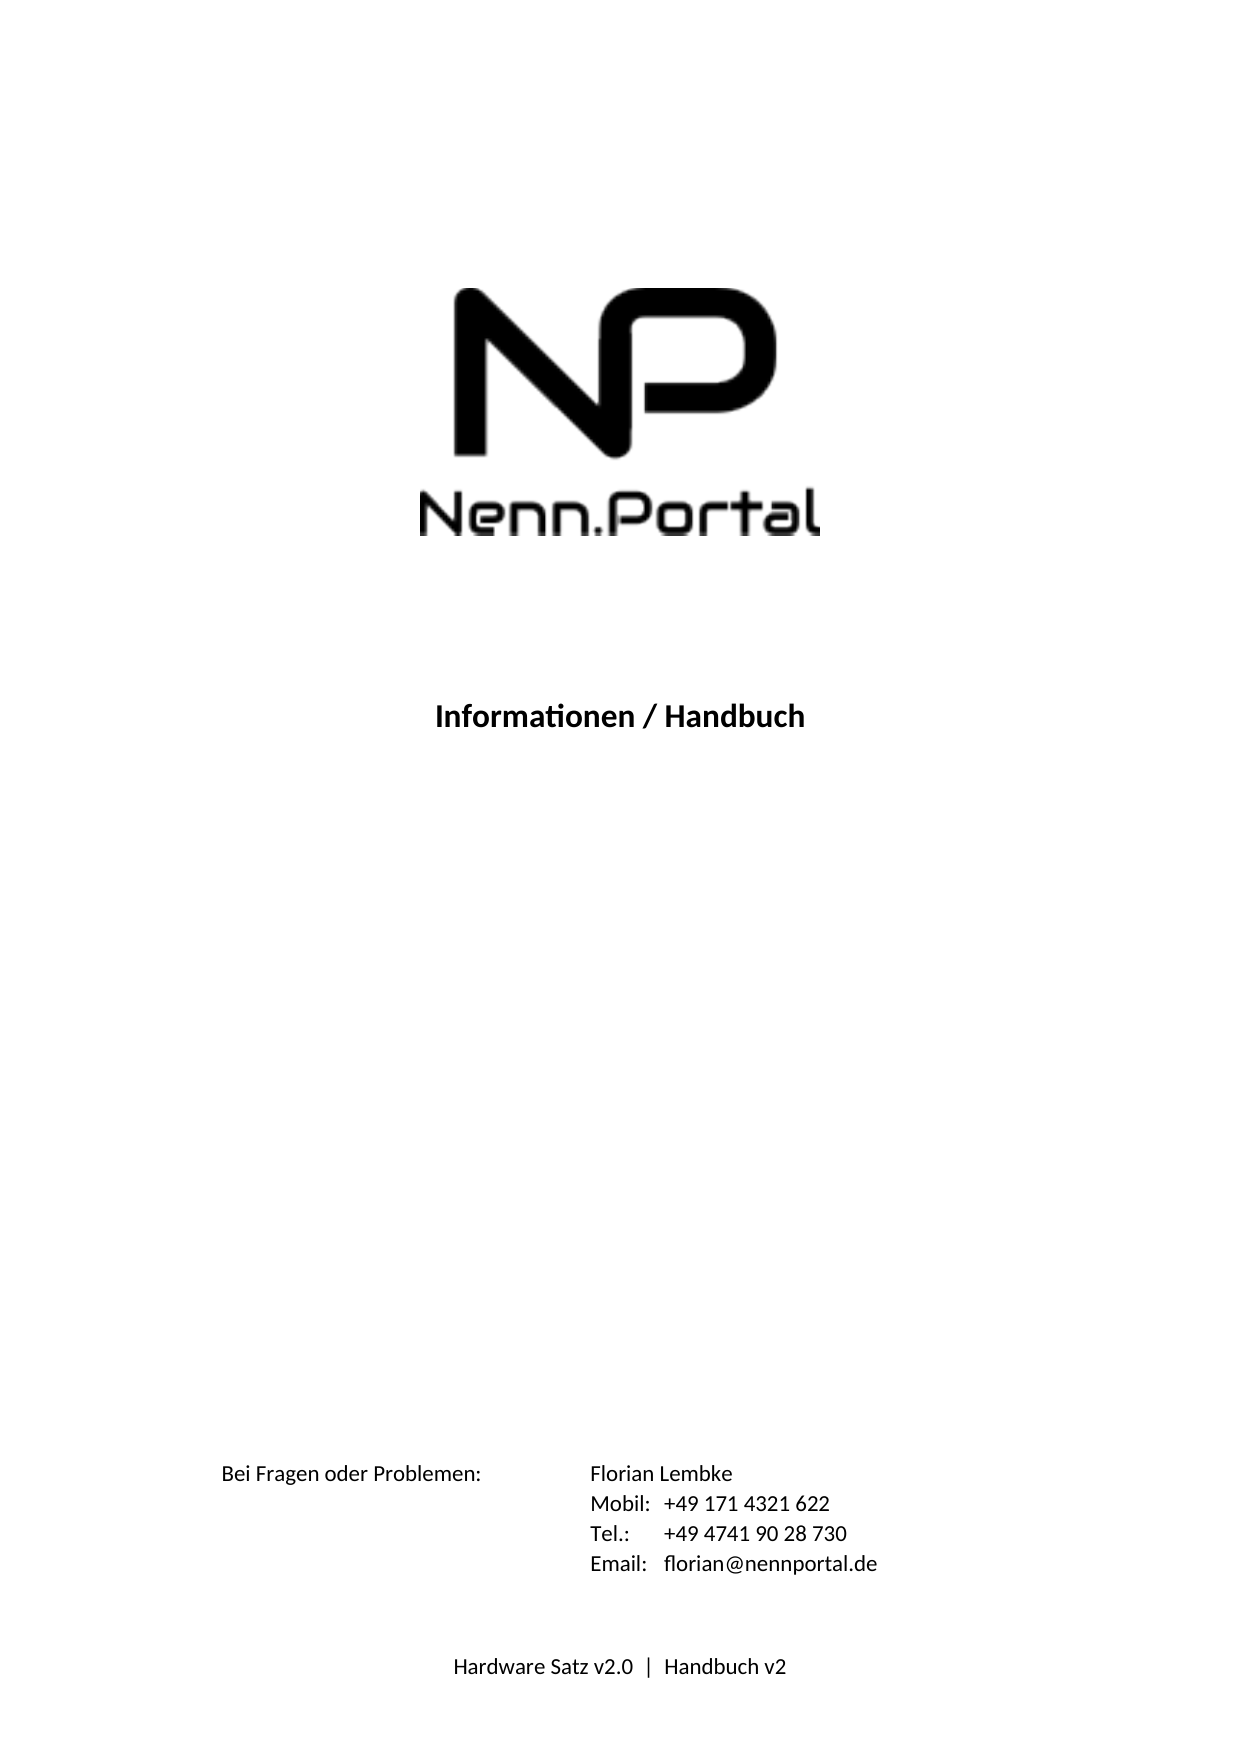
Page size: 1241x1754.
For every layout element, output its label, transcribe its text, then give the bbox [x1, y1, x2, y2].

text Informationen / Handbuch [148, 695, 1093, 736]
picture [420, 288, 820, 536]
text Bei Fragen oder Problemen: Florian Lembke Mobil: +49 171 4321 622 Tel.: +49 4741 90 28 730 Email: florian@nennportal.de [221, 1459, 1093, 1577]
